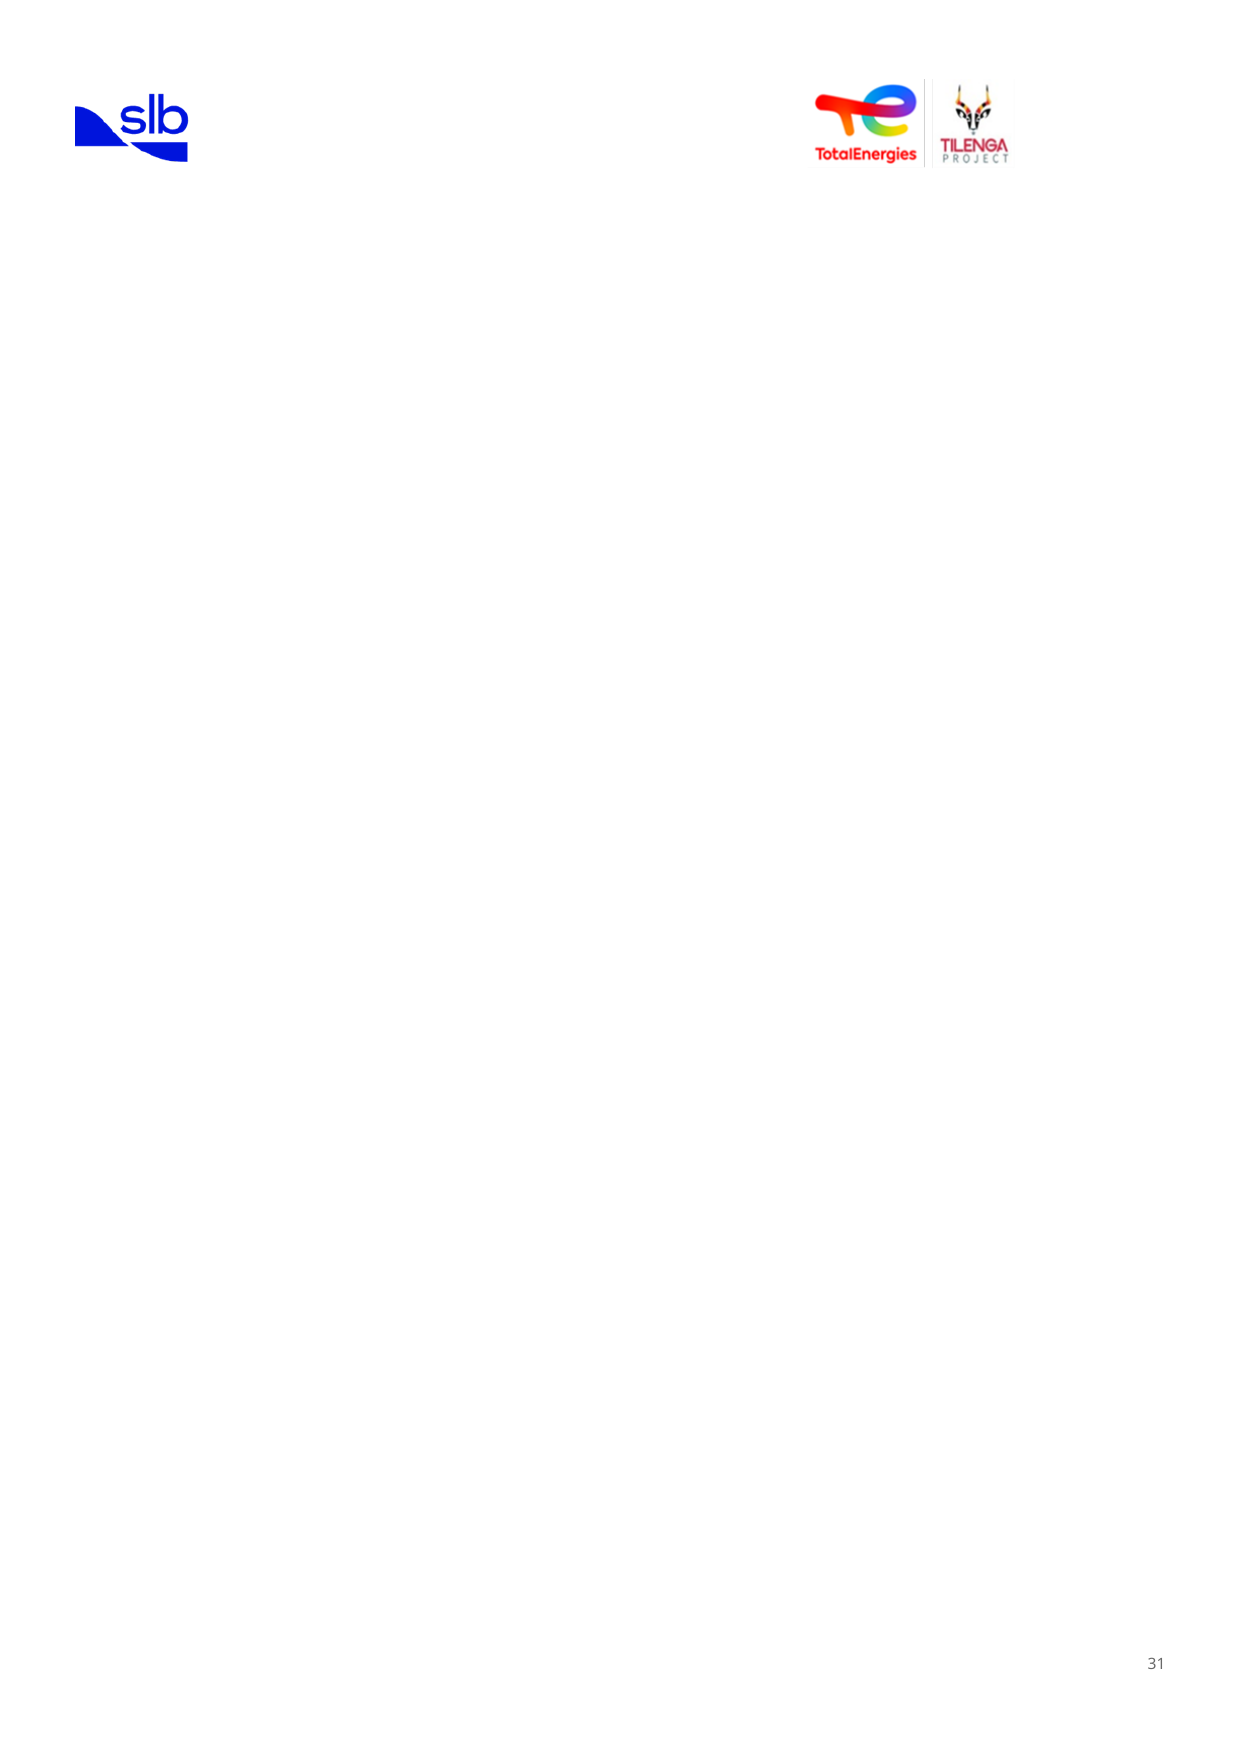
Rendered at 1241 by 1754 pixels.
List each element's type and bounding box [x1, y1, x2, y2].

picture [75, 89, 191, 169]
picture [807, 79, 1016, 169]
